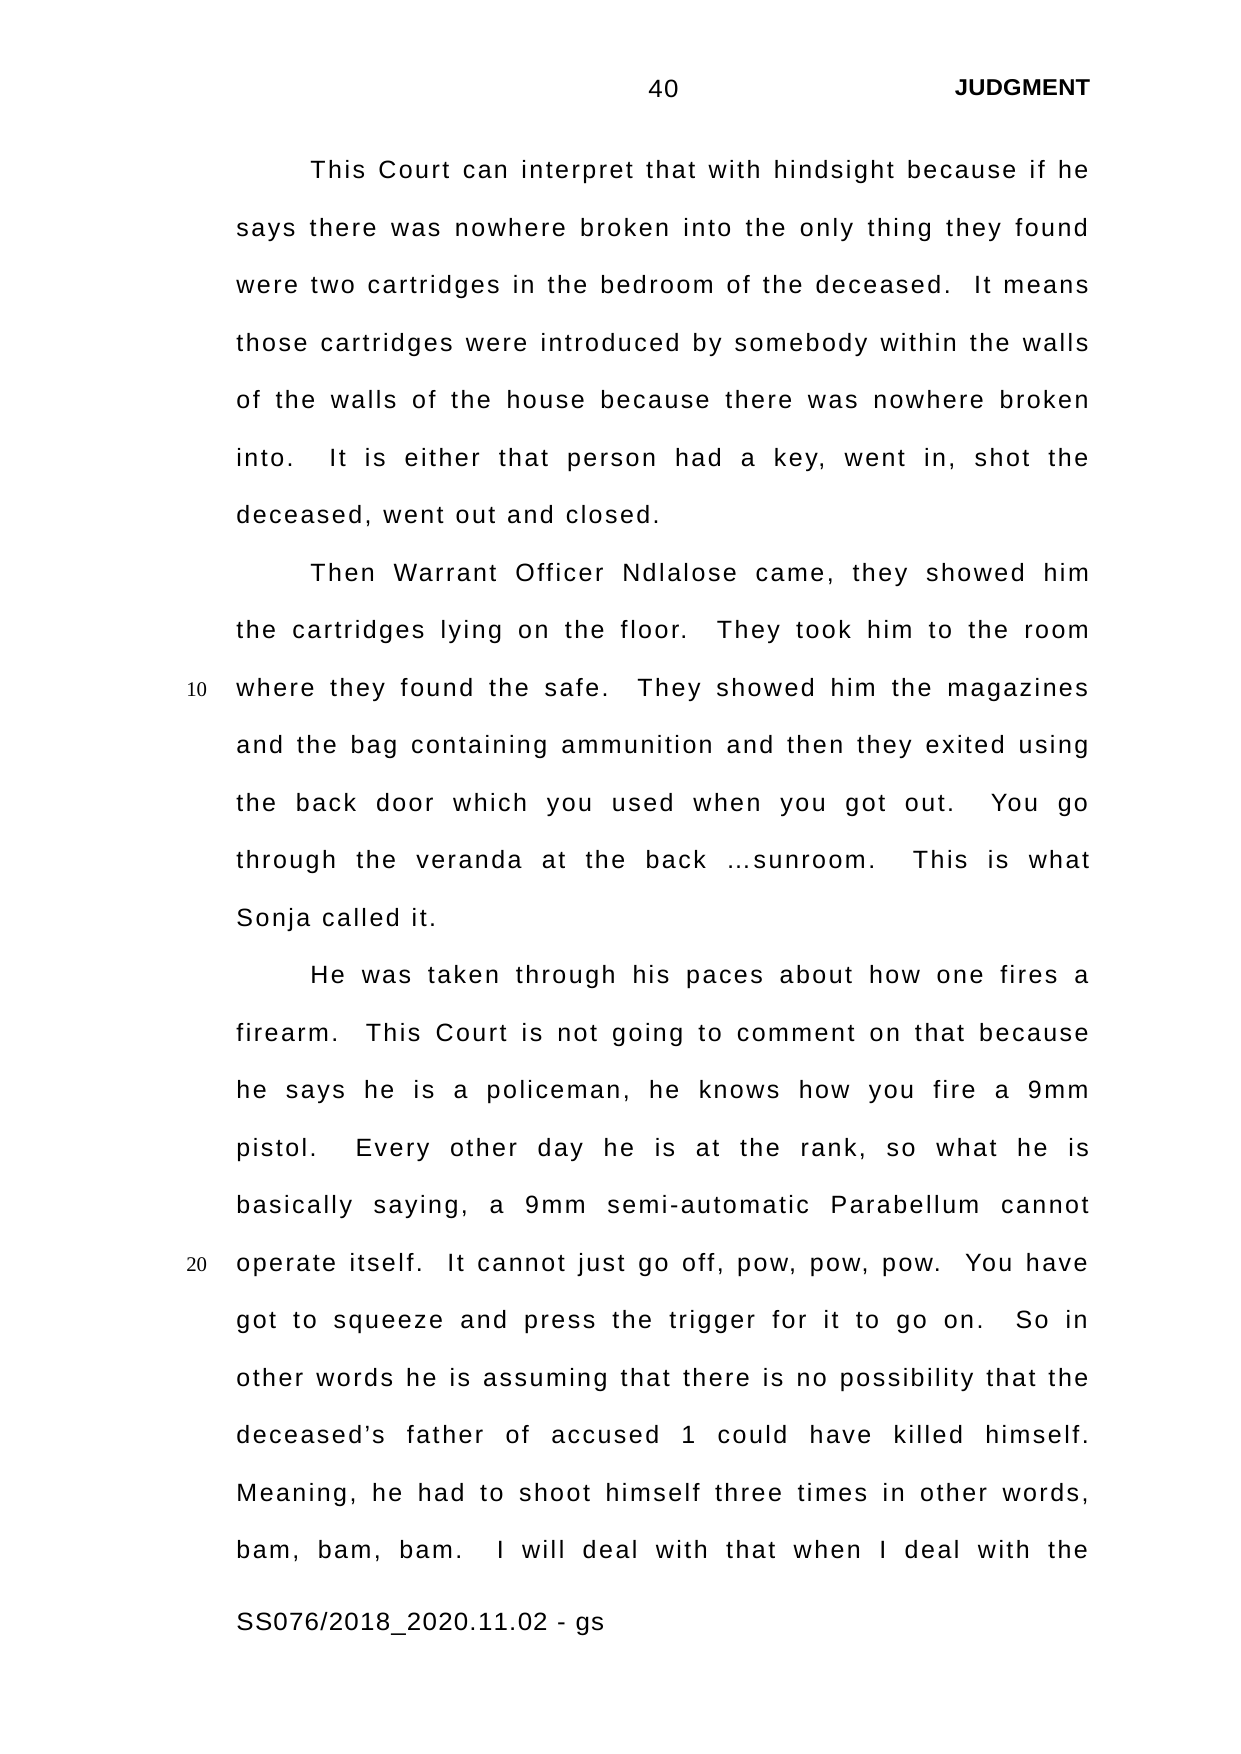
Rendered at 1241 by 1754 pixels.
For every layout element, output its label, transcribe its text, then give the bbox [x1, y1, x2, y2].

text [236, 960, 1090, 1564]
text Then Warrant Officer Ndlalose came, they showed him the cartridges lying on the floor. They took him to the room where they found the safe. They showed him the magazines and the bag containing ammunition and then they exited using the back door which you used when you got out. You go through the veranda at the back …sunroom. This is what Sonja called it. [236, 558, 1090, 932]
text This Court can interpret that with hindsight because if he says there was nowhere broken into the only thing they found were two cartridges in the bedroom of the deceased. It means those cartridges were introduced by somebody within the walls of the walls of the house because there was nowhere broken into. It is either that person had a key, went in, shot the deceased, went out and closed. [236, 155, 1090, 529]
